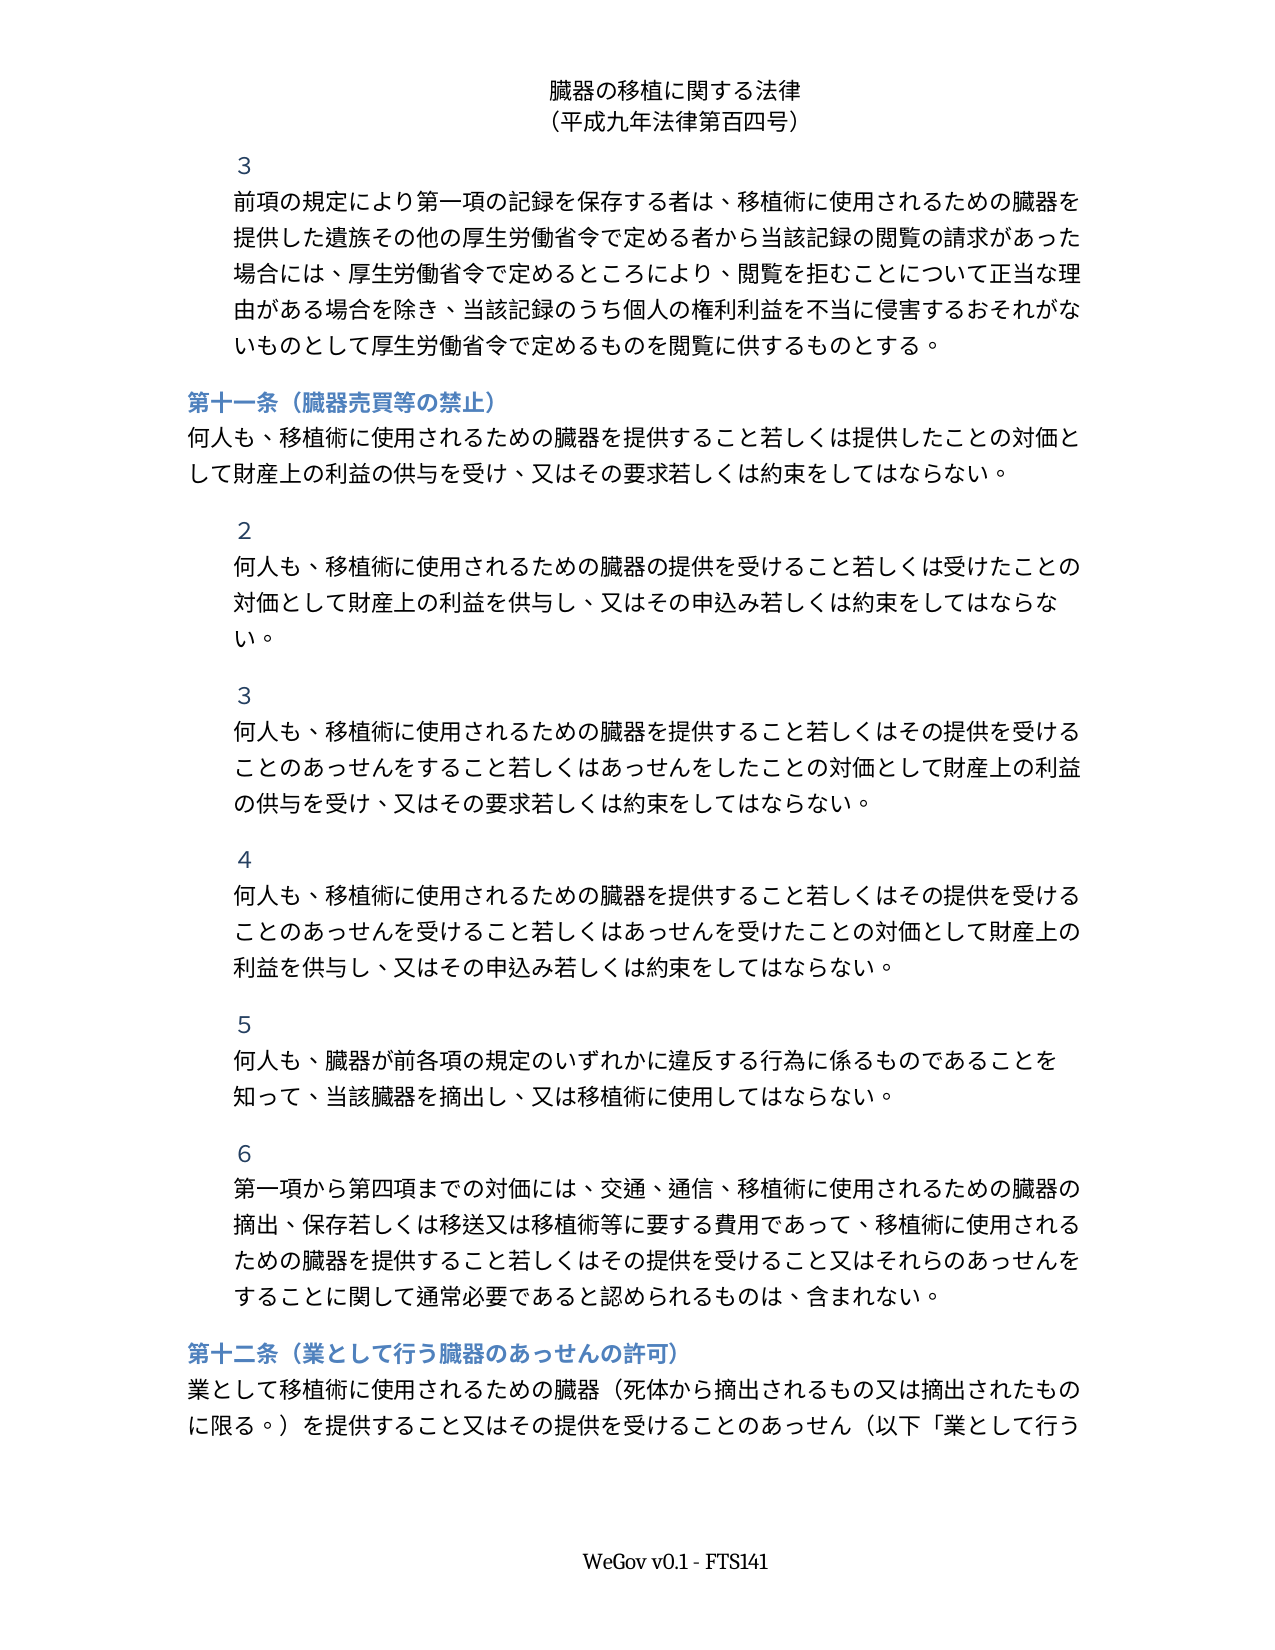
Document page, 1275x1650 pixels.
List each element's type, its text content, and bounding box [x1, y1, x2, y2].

subtitle 第十一条（臓器売買等の禁止） [187, 386, 1087, 418]
text 何人も、移植術に使用されるための臓器を提供すること若しくはその提供を受けることのあっせんを受けること若しくはあっせんを受けたことの対価として財産上の利益を供与し、又はその申込み若しくは約束をしてはならない。 [233, 880, 1087, 983]
text 前項の規定により第一項の記録を保存する者は、移植術に使用されるための臓器を提供した遺族その他の厚生労働省令で定める者から当該記録の閲覧の請求があった場合には、厚生労働省令で定めるところにより、閲覧を拒むことについて正当な理由がある場合を除き、当該記録のうち個人の権利利益を不当に侵害するおそれがないものとして厚生労働省令で定めるものを閲覧に供するものとする。 [233, 186, 1087, 361]
subtitle ３ [233, 150, 1087, 181]
subtitle ６ [233, 1137, 1087, 1169]
subtitle 第十二条（業として行う臓器のあっせんの許可） [187, 1338, 1087, 1369]
subtitle ３ [233, 680, 1087, 711]
text 何人も、移植術に使用されるための臓器を提供すること若しくは提供したことの対価として財産上の利益の供与を受け、又はその要求若しくは約束をしてはならない。 [187, 422, 1087, 489]
text 第一項から第四項までの対価には、交通、通信、移植術に使用されるための臓器の摘出、保存若しくは移送又は移植術等に要する費用であって、移植術に使用されるための臓器を提供すること若しくはその提供を受けること又はそれらのあっせんをすることに関して通常必要であると認められるものは、含まれない。 [233, 1173, 1087, 1312]
subtitle ５ [233, 1009, 1087, 1040]
text 何人も、臓器が前各項の規定のいずれかに違反する行為に係るものであることを知って、当該臓器を摘出し、又は移植術に使用してはならない。 [233, 1045, 1087, 1112]
text 業として移植術に使用されるための臓器（死体から摘出されるもの又は摘出されたものに限る。）を提供すること又はその提供を受けることのあっせん（以下「業として行う臓器のあっせん」という。）をしようとする者は、厚生労働省令で定めるところにより、臓器の別ごとに、厚生労働大臣の許可を受けなければならない。 [187, 1374, 1087, 1441]
text 何人も、移植術に使用されるための臓器の提供を受けること若しくは受けたことの対価として財産上の利益を供与し、又はその申込み若しくは約束をしてはならない。 [233, 551, 1087, 654]
text 何人も、移植術に使用されるための臓器を提供すること若しくはその提供を受けることのあっせんをすること若しくはあっせんをしたことの対価として財産上の利益の供与を受け、又はその要求若しくは約束をしてはならない。 [233, 716, 1087, 819]
subtitle ２ [233, 515, 1087, 546]
subtitle ４ [233, 844, 1087, 876]
